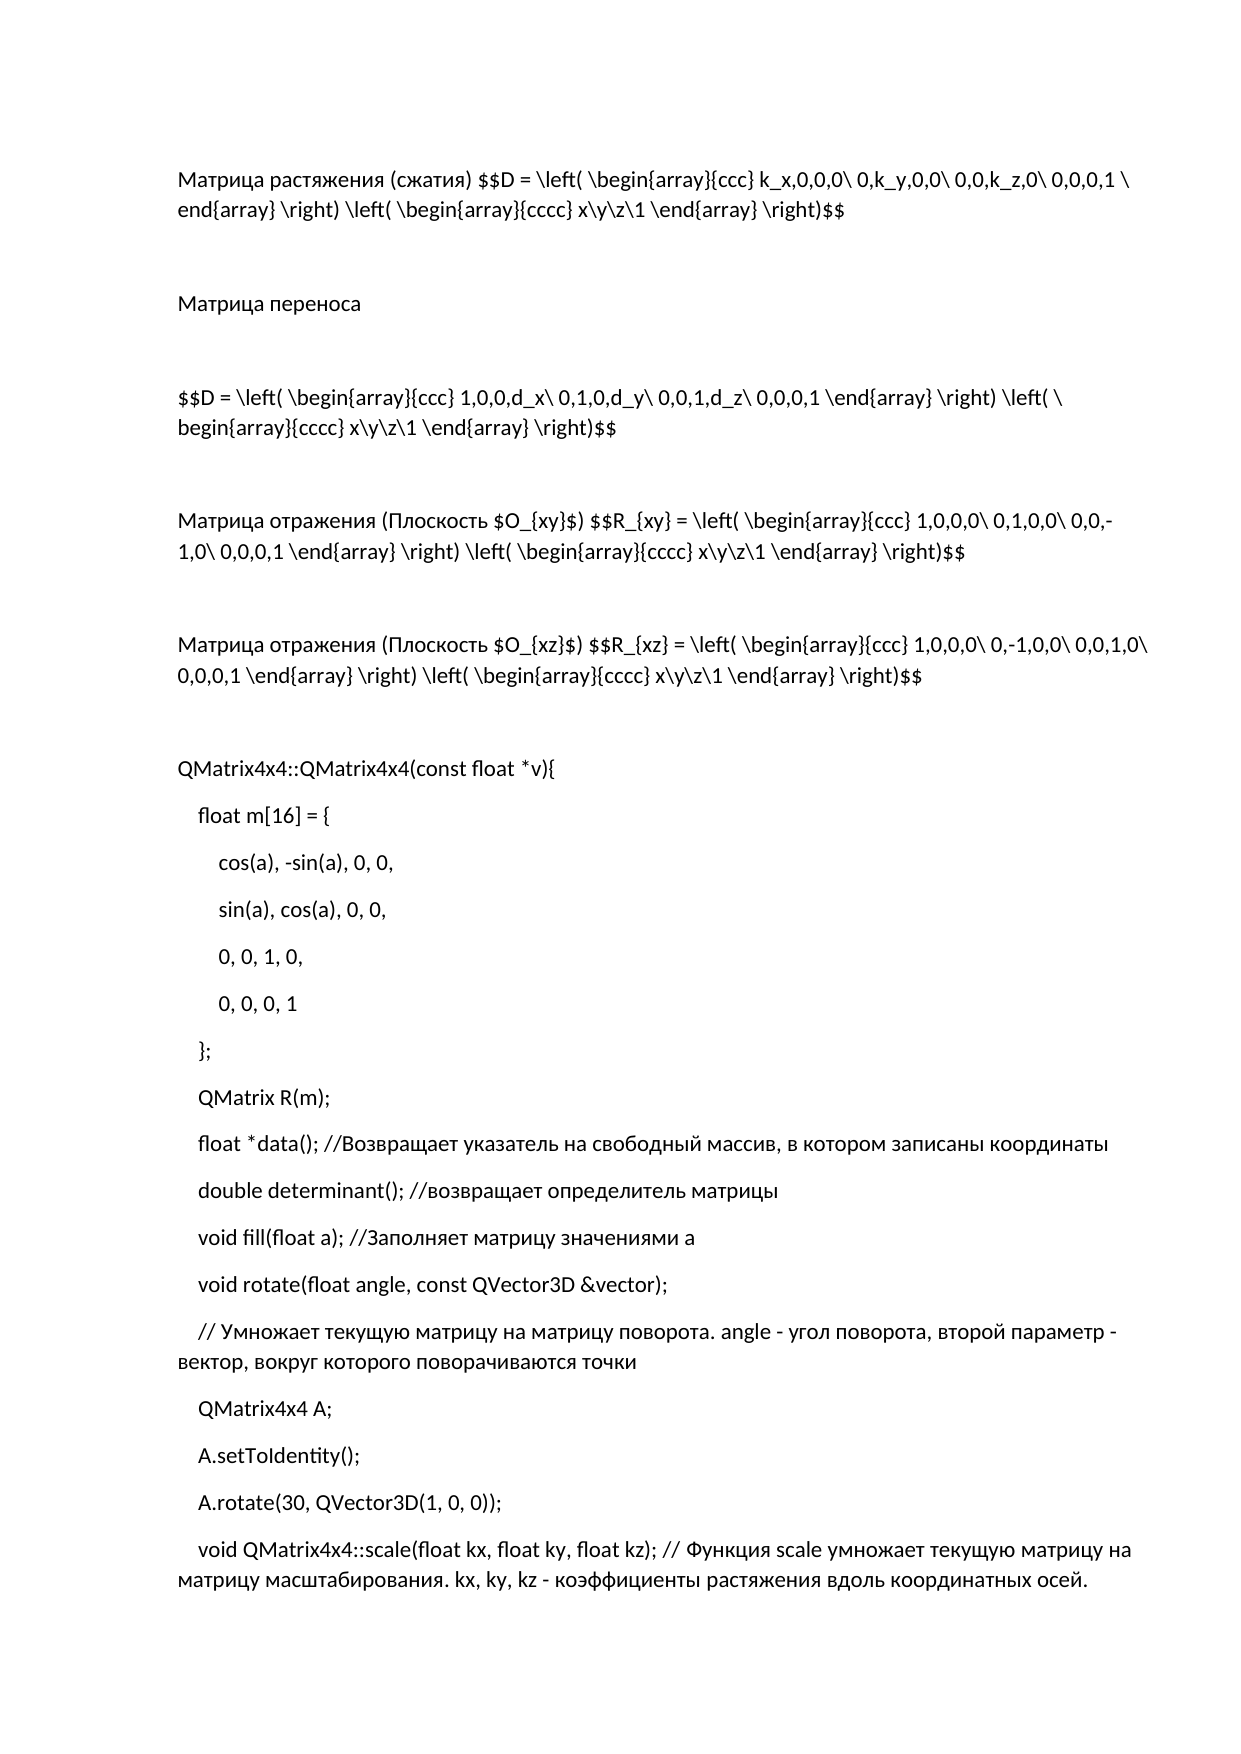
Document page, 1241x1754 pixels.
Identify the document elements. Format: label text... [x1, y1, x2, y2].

text 0, 0, 0, 1 [177, 989, 1152, 1017]
text Матрица растяжения (сжатия) $$D = \left( \begin{array}{ccc} k_x,0,0,0\ 0,k_y,0,0\ 0,0,k_z,0\ 0,0,0,1 \end{array} \right) \left( \begin{array}{cccc} x\y\z\1 \end{array} \right)$$ [177, 165, 1152, 223]
text Матрица переноса [177, 289, 1152, 317]
text cos(a), -sin(a), 0, 0, [177, 848, 1152, 876]
text QMatrix4x4 A; [177, 1394, 1152, 1422]
text 0, 0, 1, 0, [177, 942, 1152, 970]
text Матрица отражения (Плоскость $O_{xy}$) $$R_{xy} = \left( \begin{array}{ccc} 1,0,0,0\ 0,1,0,0\ 0,0,-1,0\ 0,0,0,1 \end{array} \right) \left( \begin{array}{cccc} x\y\z\1 \end{array} \right)$$ [177, 507, 1152, 565]
text float m[16] = { [177, 801, 1152, 829]
text }; [177, 1036, 1152, 1064]
text double determinant(); //возвращает определитель матрицы [177, 1176, 1152, 1204]
text $$D = \left( \begin{array}{ccc} 1,0,0,d_x\ 0,1,0,d_y\ 0,0,1,d_z\ 0,0,0,1 \end{array} \right) \left( \begin{array}{cccc} x\y\z\1 \end{array} \right)$$ [177, 383, 1152, 441]
text A.rotate(30, QVector3D(1, 0, 0)); [177, 1488, 1152, 1516]
text sin(a), cos(a), 0, 0, [177, 895, 1152, 923]
text void QMatrix4x4::scale(float kx, float ky, float kz); // Функция scale умножает текущую матрицу на матрицу масштабирования. kx, ky, kz - коэффициенты растяжения вдоль координатных осей. [177, 1535, 1152, 1593]
text QMatrix4x4::QMatrix4x4(const float *v){ [177, 754, 1152, 783]
text Матрица отражения (Плоскость $O_{xz}$) $$R_{xz} = \left( \begin{array}{ccc} 1,0,0,0\ 0,-1,0,0\ 0,0,1,0\ 0,0,0,1 \end{array} \right) \left( \begin{array}{cccc} x\y\z\1 \end{array} \right)$$ [177, 631, 1152, 689]
text A.setToIdentity(); [177, 1441, 1152, 1469]
text QMatrix R(m); [177, 1083, 1152, 1111]
text void fill(float a); //Заполняет матрицу значениями a [177, 1223, 1152, 1251]
text void rotate(float angle, const QVector3D &vector); [177, 1270, 1152, 1298]
text float *data(); //Возвращает указатель на свободный массив, в котором записаны координаты [177, 1129, 1152, 1158]
text // Умножает текущую матрицу на матрицу поворота. angle - угол поворота, второй параметр - вектор, вокруг которого поворачиваются точки [177, 1317, 1152, 1375]
